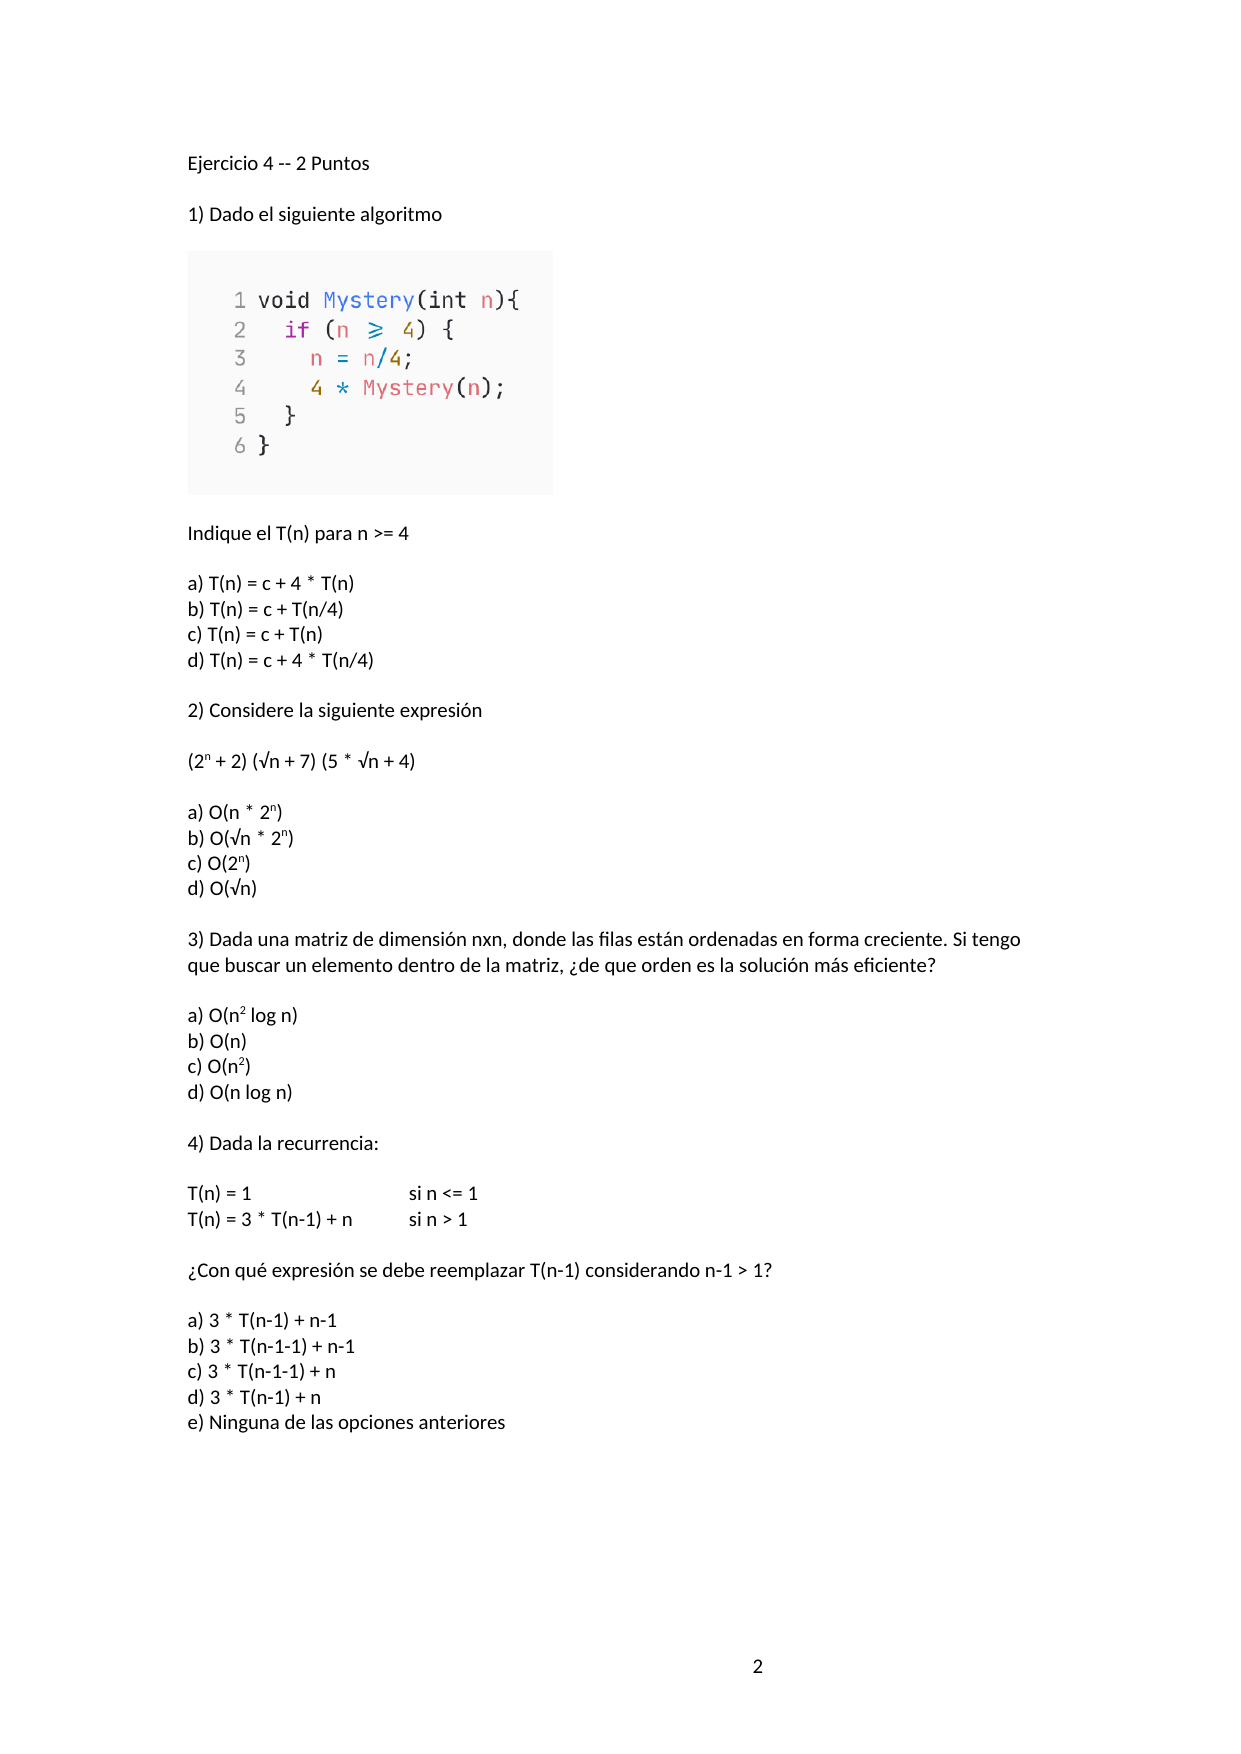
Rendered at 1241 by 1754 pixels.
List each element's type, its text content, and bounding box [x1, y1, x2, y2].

list T(n) = c + T(n) [187, 621, 1053, 647]
list 3 * T(n-1-1) + n [187, 1358, 1053, 1384]
list T(n) = c + 4 * T(n) [187, 571, 1053, 596]
list T(n) = c + 4 * T(n/4) [187, 647, 1053, 672]
text Indique el T(n) para n >= 4 [187, 520, 1053, 545]
list O(n log n) [187, 1079, 1053, 1104]
list O(2n) [187, 850, 1053, 876]
list O(n2 log n) [187, 1003, 1053, 1028]
picture [187, 251, 553, 495]
list (2n + 2) (√n + 7) (5 * √n + 4) [187, 748, 1053, 774]
list Considere la siguiente expresión [187, 698, 1053, 723]
list T(n) = 1 si n <= 1 [187, 1181, 1053, 1206]
list 3 * T(n-1) + n [187, 1384, 1053, 1409]
list O(√n * 2n) [187, 825, 1053, 850]
list O(√n) [187, 876, 1053, 901]
list Ninguna de las opciones anteriores [187, 1409, 1053, 1435]
list Dado el siguiente algoritmo [187, 201, 1053, 226]
list O(n) [187, 1028, 1053, 1053]
list 3 * T(n-1) + n-1 [187, 1308, 1053, 1333]
text Ejercicio 4 -- 2 Puntos [187, 150, 1053, 175]
list Dada una matriz de dimensión nxn, donde las filas están ordenadas en forma creciente. Si tengo que buscar un elemento dentro de la matriz, ¿de que orden es la solución más eficiente? [187, 926, 1053, 977]
list O(n2) [187, 1053, 1053, 1079]
list T(n) = 3 * T(n-1) + n si n > 1 [187, 1206, 1053, 1231]
list T(n) = c + T(n/4) [187, 596, 1053, 621]
list ¿Con qué expresión se debe reemplazar T(n-1) considerando n-1 > 1? [187, 1257, 1053, 1282]
list Dada la recurrencia: [187, 1130, 1053, 1155]
list O(n * 2n) [187, 799, 1053, 825]
list 3 * T(n-1-1) + n-1 [187, 1333, 1053, 1358]
